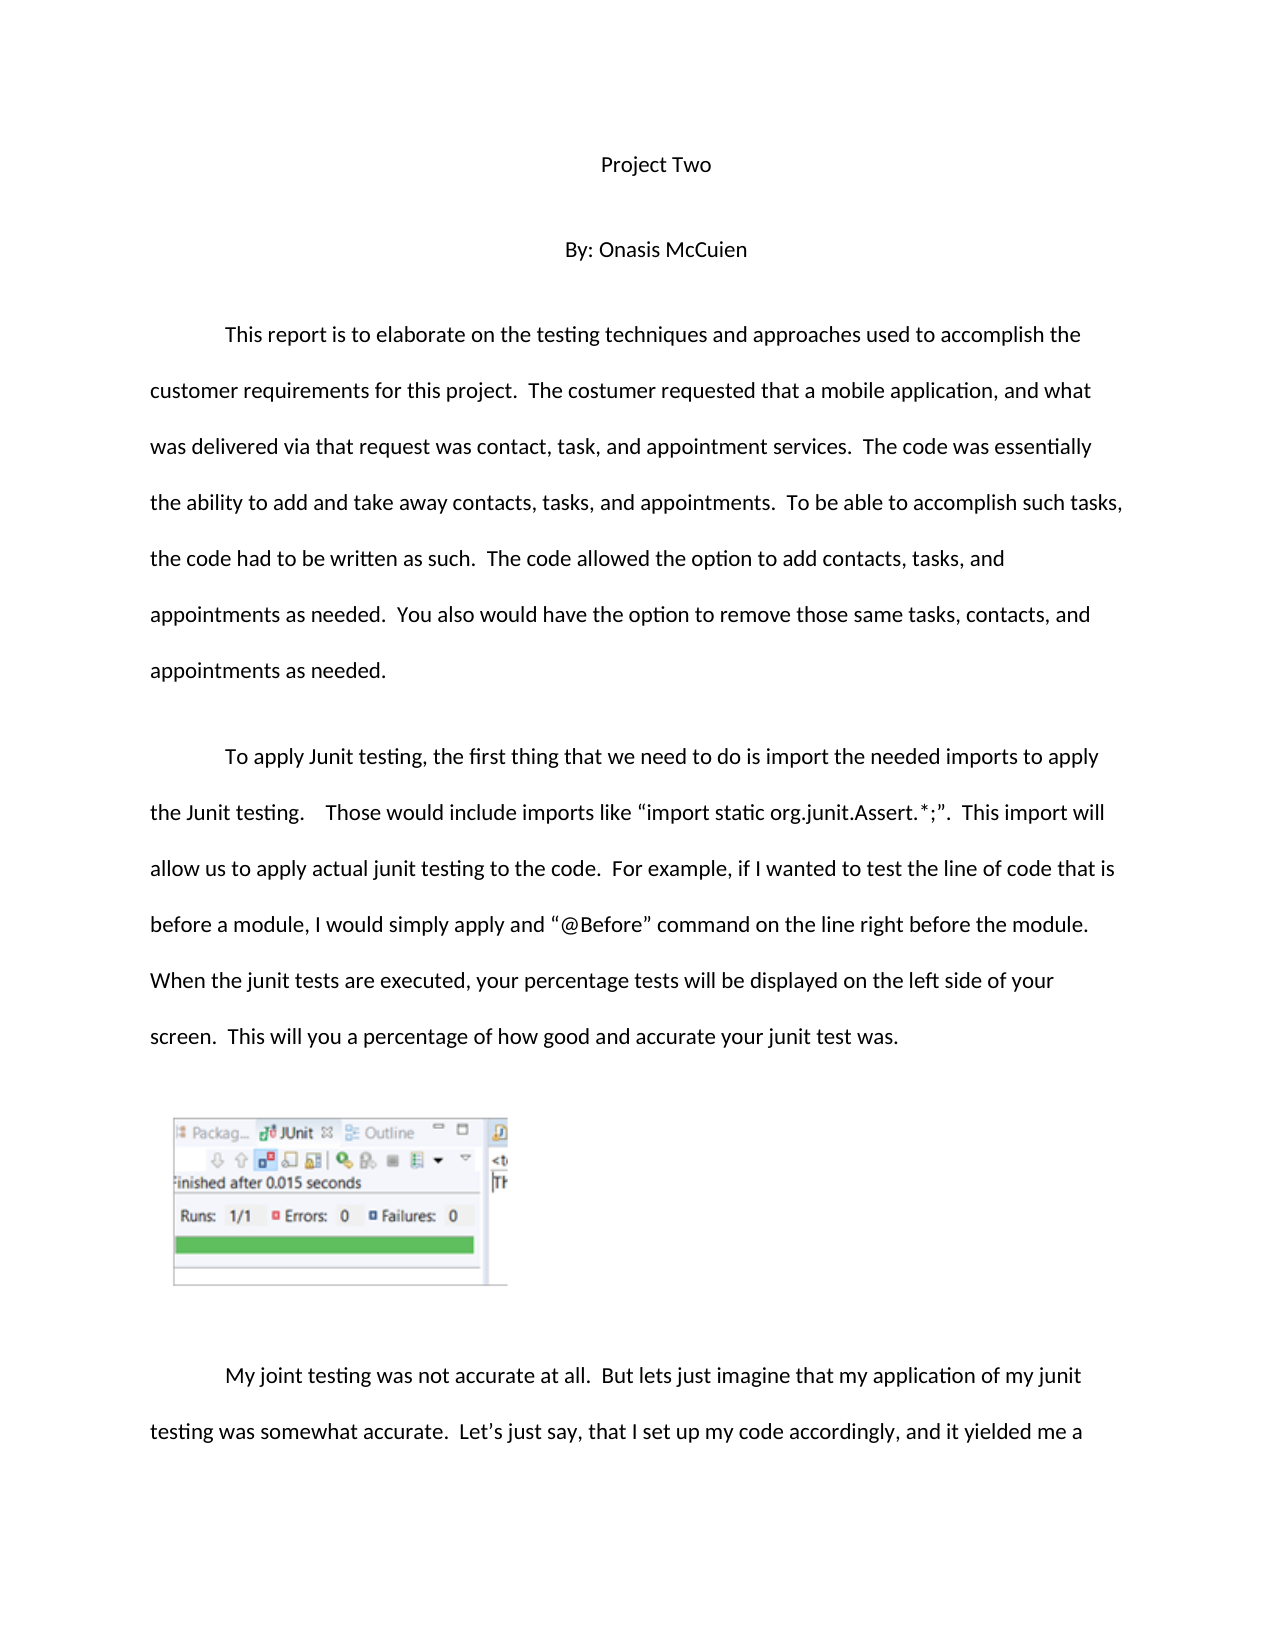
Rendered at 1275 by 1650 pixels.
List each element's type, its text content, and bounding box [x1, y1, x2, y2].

text By: Onasis McCuien [187, 235, 1125, 263]
text To apply Junit testing, the first thing that we need to do is import the needed imports to apply the Junit testing. Those would include imports like “import static org.junit.Assert.*;”. This import will allow us to apply actual junit testing to the code. For example, if I wanted to test the line of code that is before a module, I would simply apply and “@Before” command on the line right before the module. When the junit tests are executed, your percentage tests will be displayed on the left side of your screen. This will you a percentage of how good and accurate your junit test was. [150, 742, 1125, 1050]
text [150, 1361, 1125, 1445]
text Project Two [187, 150, 1125, 178]
text This report is to elaborate on the testing techniques and approaches used to accomplish the customer requirements for this project. The costumer requested that a mobile application, and what was delivered via that request was contact, task, and appointment services. The code was essentially the ability to add and take away contacts, tasks, and appointments. To be able to accomplish such tasks, the code had to be written as such. The code allowed the option to add contacts, tasks, and appointments as needed. You also would have the option to remove those same tasks, contacts, and appointments as needed. [150, 320, 1125, 685]
picture [150, 1107, 508, 1305]
